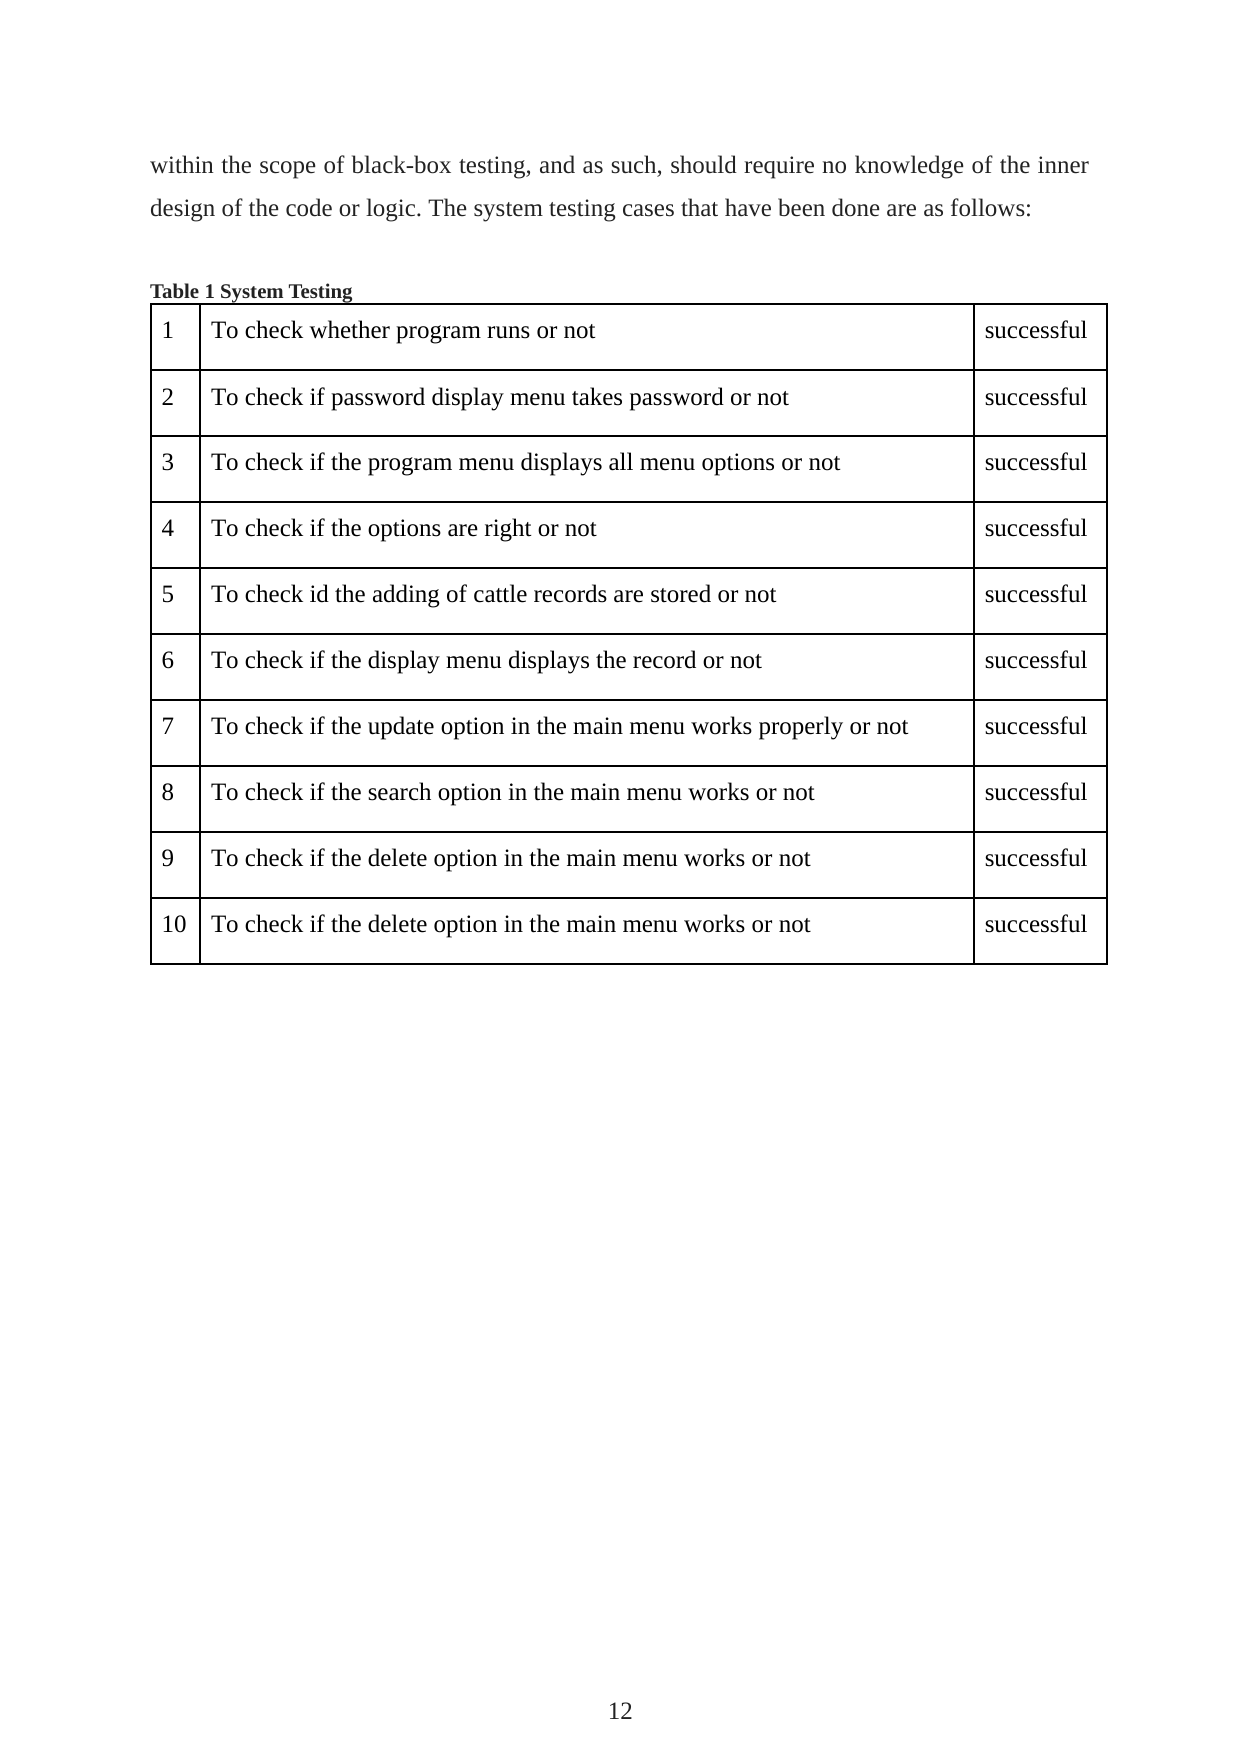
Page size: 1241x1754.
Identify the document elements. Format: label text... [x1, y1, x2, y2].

table_cell successful [975, 569, 1106, 633]
table_cell 8 [152, 767, 199, 831]
table_cell To check id the adding of cattle records are stored or not [201, 569, 973, 633]
table_cell successful [975, 503, 1106, 567]
table_cell successful [975, 701, 1106, 765]
table_cell 2 [152, 371, 199, 435]
table_cell successful [975, 767, 1106, 831]
table_cell 5 [152, 569, 199, 633]
table_cell To check if password display menu takes password or not [201, 371, 973, 435]
table_cell 4 [152, 503, 199, 567]
table_cell To check if the delete option in the main menu works or not [201, 899, 973, 962]
table_header 1 [152, 305, 199, 369]
table_cell To check if the program menu displays all menu options or not [201, 437, 973, 501]
table_cell 9 [152, 833, 199, 897]
table_cell 6 [152, 635, 199, 699]
table_cell successful [975, 833, 1106, 897]
table_cell To check if the delete option in the main menu works or not [201, 833, 973, 897]
table_header successful [975, 305, 1106, 369]
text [150, 150, 1090, 222]
table_cell successful [975, 899, 1106, 962]
text Table 1 System Testing [150, 279, 1090, 303]
table_cell successful [975, 437, 1106, 501]
table_cell 10 [152, 899, 199, 962]
table_cell To check if the search option in the main menu works or not [201, 767, 973, 831]
table_cell To check if the update option in the main menu works properly or not [201, 701, 973, 765]
table_cell 7 [152, 701, 199, 765]
table_cell To check if the display menu displays the record or not [201, 635, 973, 699]
table_header To check whether program runs or not [201, 305, 973, 369]
table_cell successful [975, 371, 1106, 435]
table_cell 3 [152, 437, 199, 501]
table_cell To check if the options are right or not [201, 503, 973, 567]
table_cell successful [975, 635, 1106, 699]
